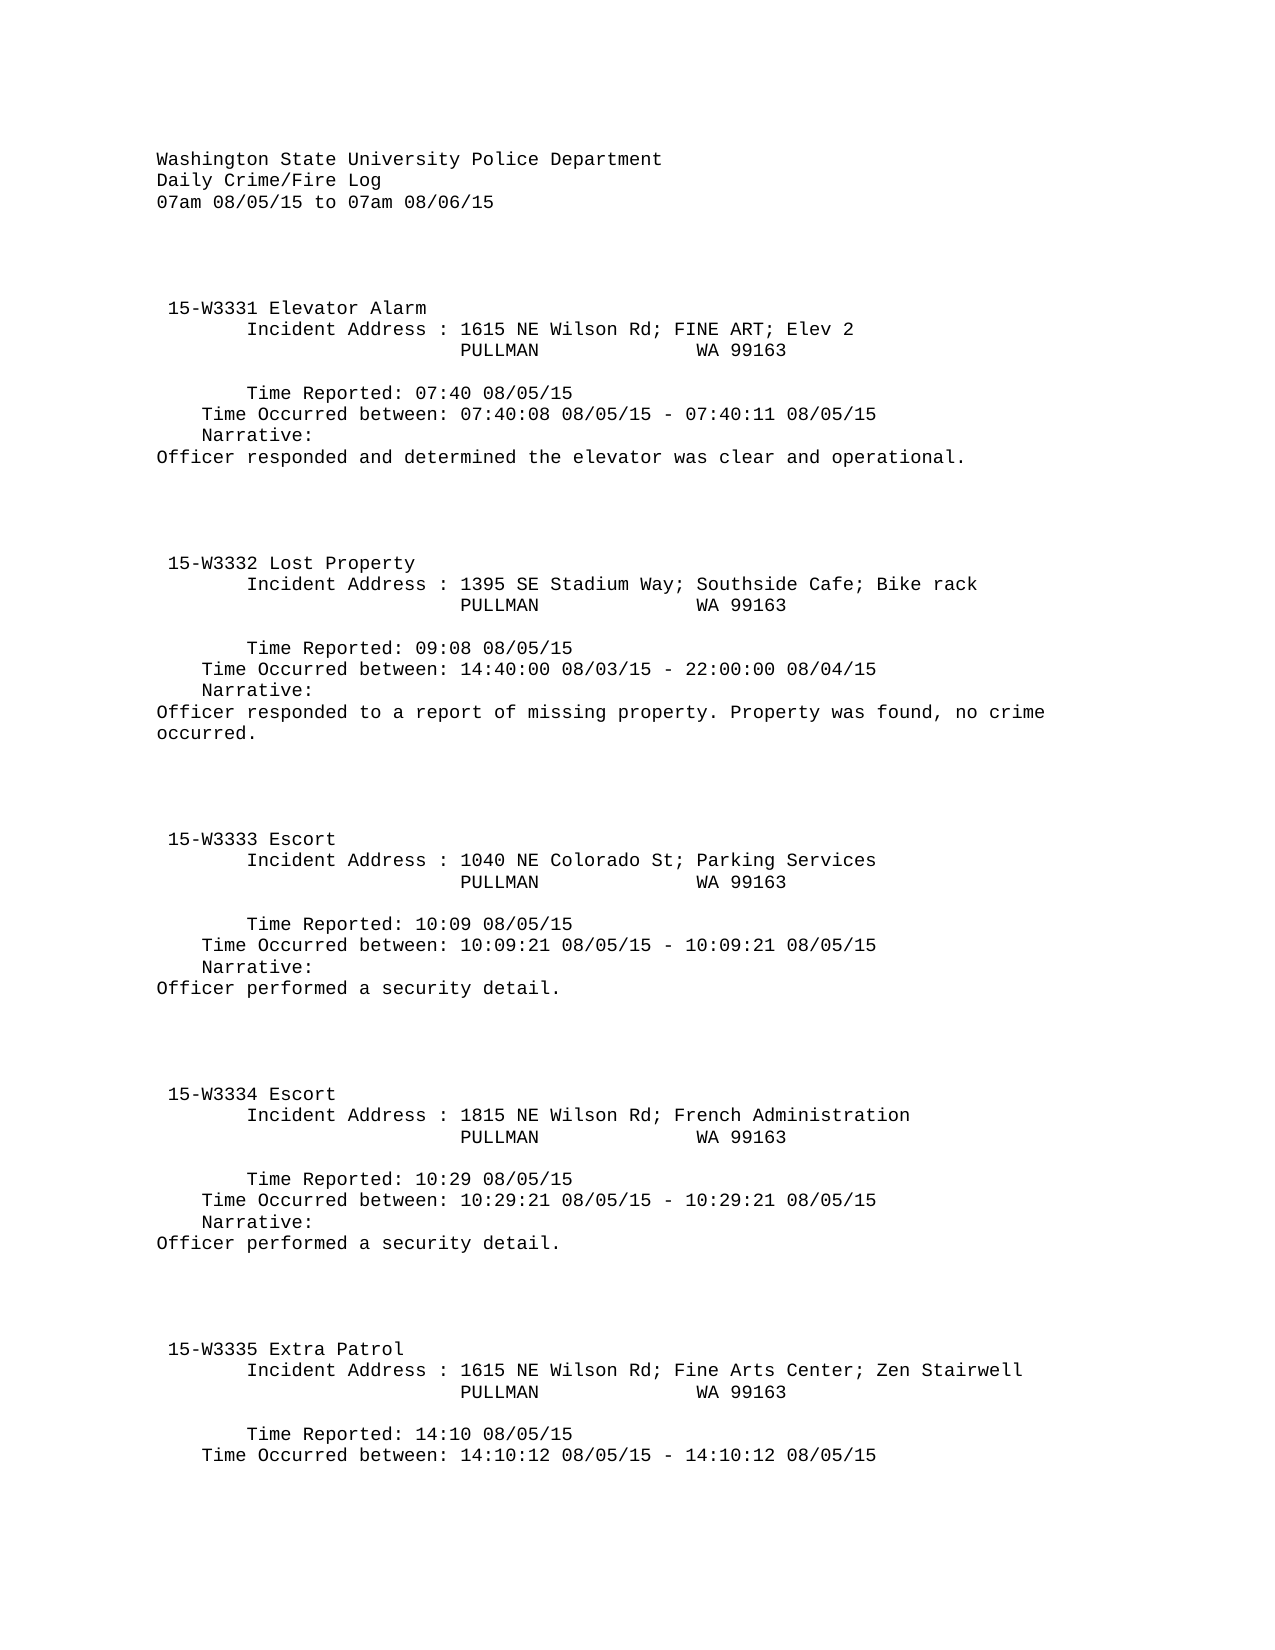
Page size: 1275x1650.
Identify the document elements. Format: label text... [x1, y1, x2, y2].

text Officer responded and determined the elevator was clear and operational. [156, 447, 1118, 469]
text Time Occurred between: 14:40:00 08/03/15 - 22:00:00 08/04/15 [156, 660, 1118, 681]
text Time Reported: 10:09 08/05/15 [156, 915, 1118, 936]
text Officer responded to a report of missing property. Property was found, no crime occurred. [156, 702, 1118, 745]
text 07am 08/05/15 to 07am 08/06/15 [156, 192, 1118, 214]
text 15-W3335 Extra Patrol [156, 1340, 1118, 1361]
text Time Reported: 07:40 08/05/15 [156, 384, 1118, 405]
text Time Reported: 09:08 08/05/15 [156, 639, 1118, 660]
text 15-W3332 Lost Property [156, 554, 1118, 575]
text PULLMAN WA 99163 [156, 1382, 1118, 1404]
text Narrative: [156, 426, 1118, 447]
text Washington State University Police Department [156, 150, 1118, 171]
text Narrative: [156, 681, 1118, 702]
text Officer performed a security detail. [156, 979, 1118, 1000]
text 15-W3334 Escort [156, 1085, 1118, 1106]
text Narrative: [156, 1212, 1118, 1234]
text Time Reported: 14:10 08/05/15 [156, 1425, 1118, 1446]
text PULLMAN WA 99163 [156, 872, 1118, 894]
text Incident Address : 1615 NE Wilson Rd; FINE ART; Elev 2 [156, 320, 1118, 341]
text Time Occurred between: 07:40:08 08/05/15 - 07:40:11 08/05/15 [156, 405, 1118, 426]
text Incident Address : 1615 NE Wilson Rd; Fine Arts Center; Zen Stairwell [156, 1361, 1118, 1382]
text Incident Address : 1040 NE Colorado St; Parking Services [156, 851, 1118, 872]
text Time Reported: 10:29 08/05/15 [156, 1170, 1118, 1191]
text 15-W3331 Elevator Alarm [156, 299, 1118, 320]
text PULLMAN WA 99163 [156, 341, 1118, 362]
text 15-W3333 Escort [156, 830, 1118, 851]
text Daily Crime/Fire Log [156, 171, 1118, 192]
text Incident Address : 1815 NE Wilson Rd; French Administration [156, 1106, 1118, 1127]
text Incident Address : 1395 SE Stadium Way; Southside Cafe; Bike rack [156, 575, 1118, 596]
text Time Occurred between: 14:10:12 08/05/15 - 14:10:12 08/05/15 [156, 1446, 1118, 1467]
text PULLMAN WA 99163 [156, 596, 1118, 617]
text Officer performed a security detail. [156, 1234, 1118, 1255]
text PULLMAN WA 99163 [156, 1127, 1118, 1149]
text Time Occurred between: 10:09:21 08/05/15 - 10:09:21 08/05/15 [156, 936, 1118, 957]
text Time Occurred between: 10:29:21 08/05/15 - 10:29:21 08/05/15 [156, 1191, 1118, 1212]
text Narrative: [156, 957, 1118, 979]
